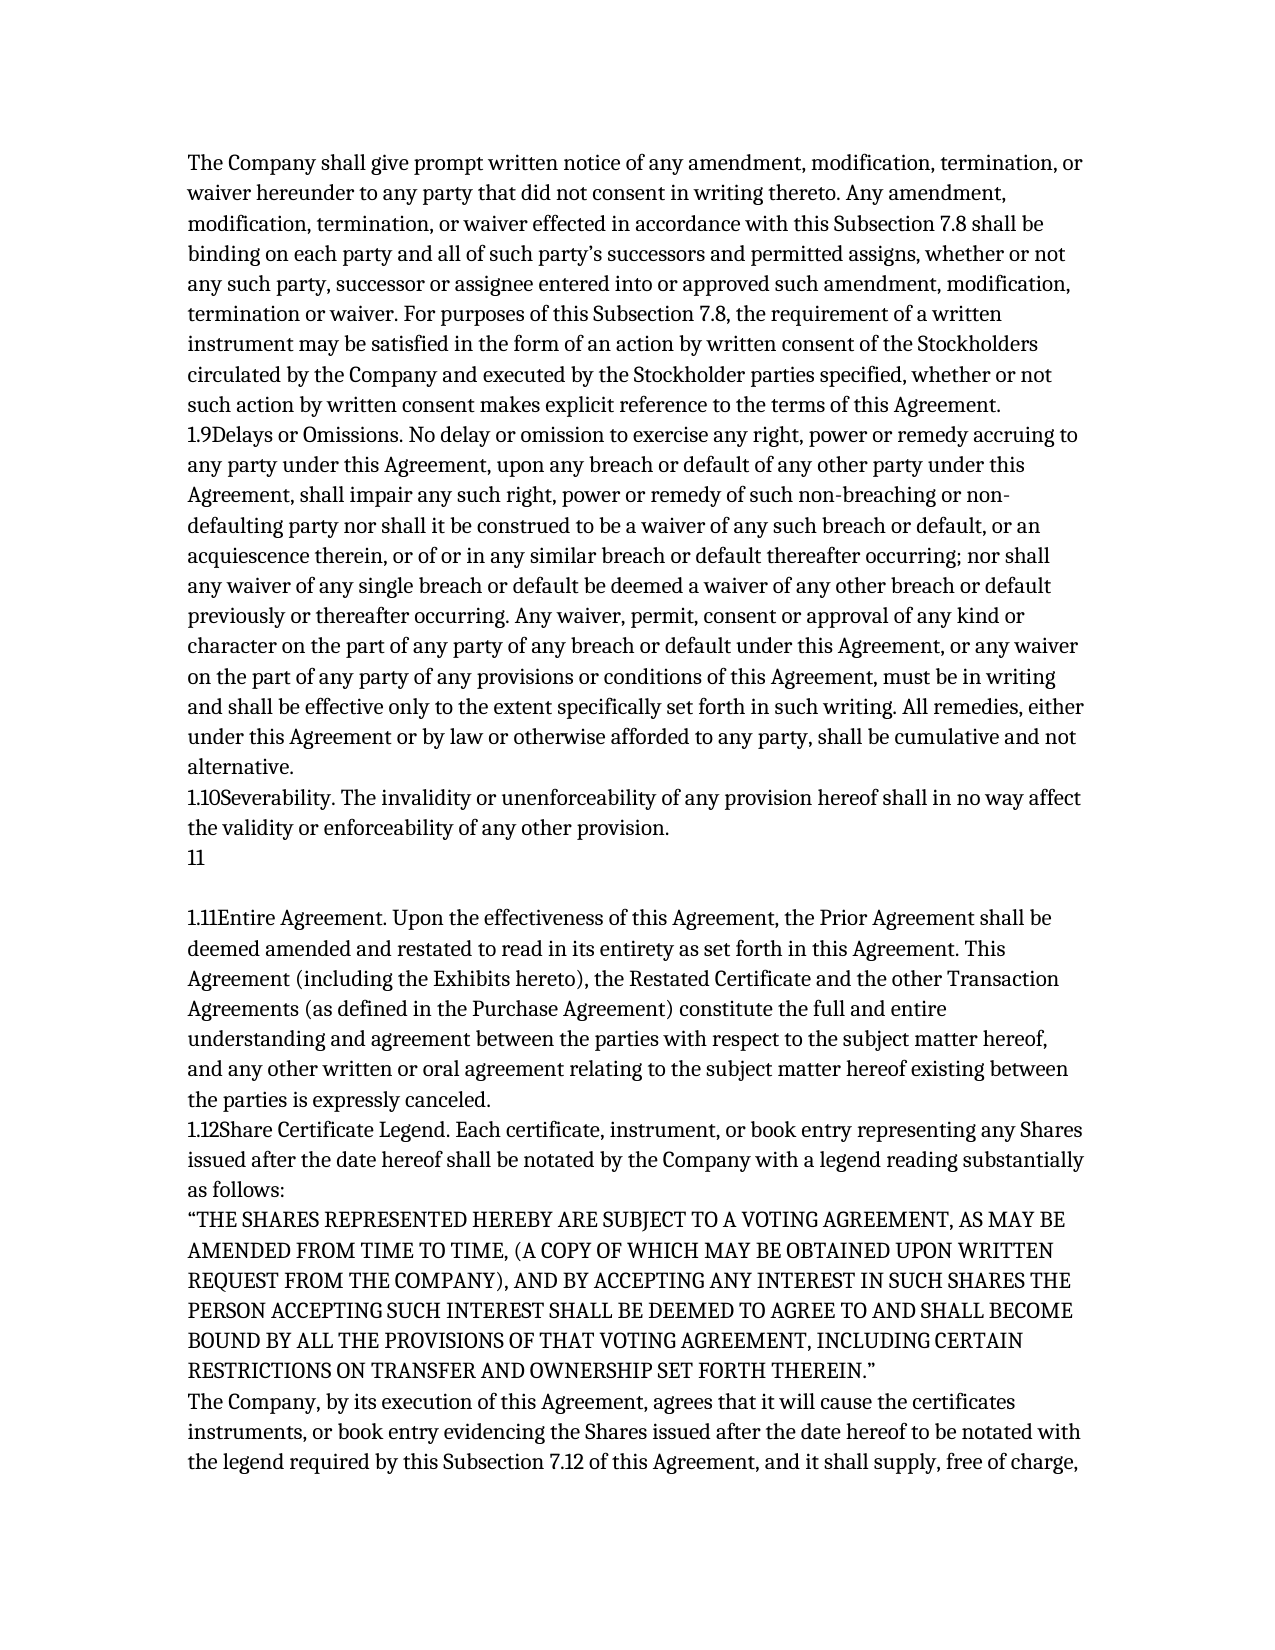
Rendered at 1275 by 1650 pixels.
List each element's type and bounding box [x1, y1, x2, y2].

text [187, 150, 1087, 1475]
